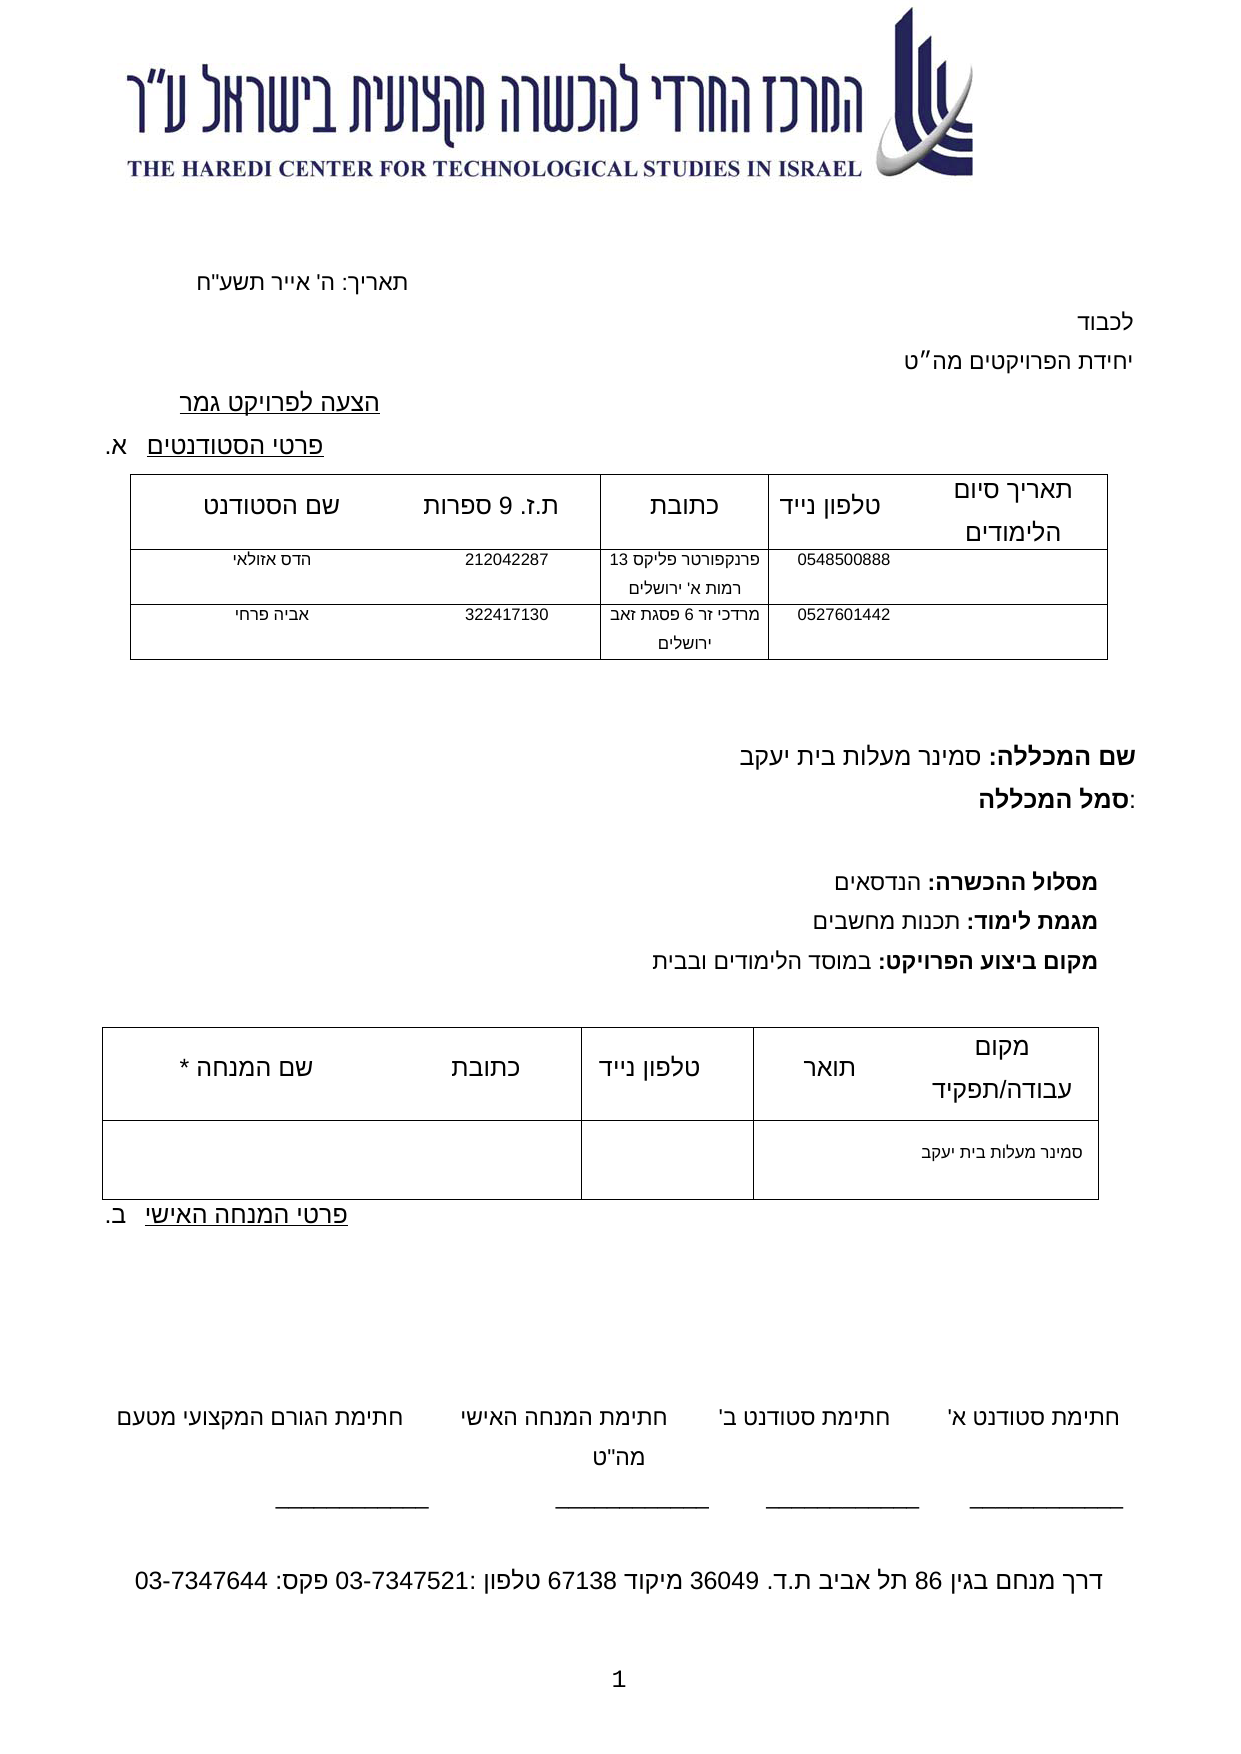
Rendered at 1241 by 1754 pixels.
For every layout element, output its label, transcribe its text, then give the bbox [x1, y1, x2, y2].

table_header תאריך סיום הלימודים [919, 475, 1107, 549]
text חתימת סטודנט א' חתימת סטודנט ב' חתימת המנחה האישי חתימת הגורם המקצועי מטעם מה"ט [102, 1404, 1136, 1470]
table_header מקום עבודה/תפקיד [906, 1028, 1098, 1120]
table_cell [390, 1121, 581, 1199]
text שם המכללה: סמינר מעלות בית יעקב [138, 742, 1136, 771]
table_cell [754, 1121, 906, 1199]
table_cell [103, 1121, 390, 1199]
table_cell [919, 550, 1107, 604]
table_cell מרדכי זר 6 פסגת זאב ירושלים [601, 605, 768, 658]
table_header שם המנחה * [103, 1028, 390, 1120]
table_cell 212042287 [413, 550, 600, 604]
text דרך מנחם בגין 86 תל אביב ת.ד. 36049 מיקוד 67138 טלפון :03-7347521 פקס: 03-7347644 [102, 1566, 1136, 1595]
text א. פרטי הסטודנטים [104, 431, 1136, 460]
text ____________ ____________ ____________ ____________ [102, 1483, 1136, 1510]
table_cell [919, 605, 1107, 658]
table_cell 0527601442 [769, 605, 919, 658]
text סמל המכללה: [138, 785, 1136, 814]
text יחידת הפרויקטים מה״ט [758, 348, 1134, 375]
text מסלול ההכשרה: הנדסאים [381, 869, 1098, 895]
table_cell אביה פרחי [131, 605, 413, 658]
table_header ת.ז. 9 ספרות [413, 475, 600, 549]
table_header כתובת [390, 1028, 581, 1120]
table_header תואר [754, 1028, 906, 1120]
text תאריך: ה' אייר תשע"ח [102, 269, 409, 296]
text הצעה לפרויקט גמר [179, 388, 1136, 417]
text מקום ביצוע הפרויקט: במוסד הלימודים ובבית [381, 948, 1098, 974]
table_header שם הסטודנט [131, 475, 413, 549]
table_cell [582, 1121, 753, 1199]
table_cell פרנקפורטר פליקס 13 רמות א' ירושלים [601, 550, 768, 604]
table_cell סמינר מעלות בית יעקב [906, 1121, 1098, 1199]
table_header טלפון נייד [582, 1028, 753, 1120]
text ב. פרטי המנחה האישי [104, 1200, 1136, 1228]
table_header כתובת [601, 475, 768, 549]
table_cell 322417130 [413, 605, 600, 658]
text לכבוד [102, 309, 1134, 335]
table_cell הדס אזולאי [131, 550, 413, 604]
table_header טלפון נייד [769, 475, 919, 549]
text מגמת לימוד: תכנות מחשבים [381, 908, 1098, 935]
table_cell 0548500888 [769, 550, 919, 604]
